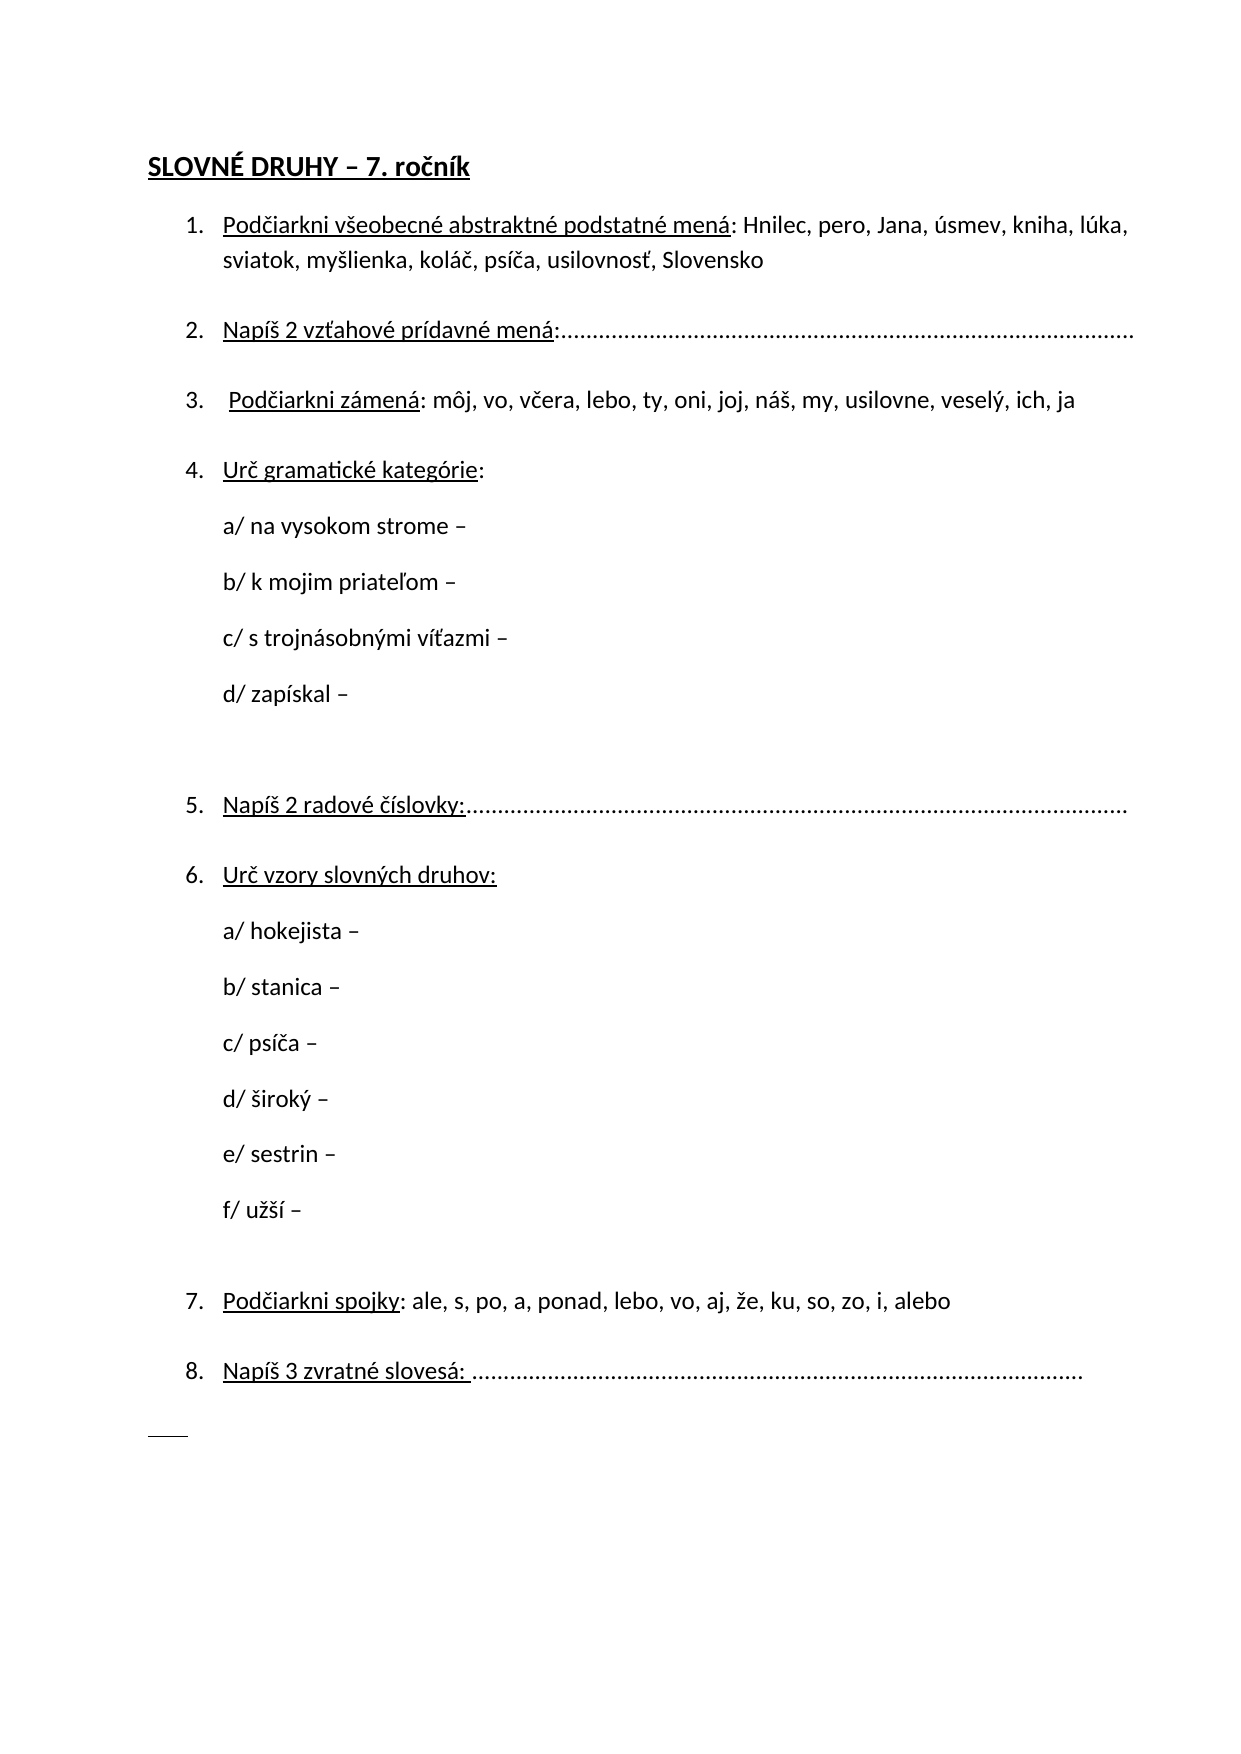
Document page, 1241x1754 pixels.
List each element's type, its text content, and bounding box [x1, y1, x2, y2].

list Napíš 2 radové číslovky:......................................................................................................... [185, 789, 1152, 820]
list Podčiarkni zámená: môj, vo, včera, lebo, ty, oni, joj, náš, my, usilovne, veselý, ich, ja [185, 384, 1152, 415]
list Napíš 2 vzťahové prídavné mená:........................................................................................... [185, 314, 1152, 345]
text e/ sestrin – [223, 1139, 1152, 1169]
list Podčiarkni spojky: ale, s, po, a, ponad, lebo, vo, aj, že, ku, so, zo, i, alebo [185, 1285, 1152, 1316]
text b/ stanica – [223, 971, 1152, 1002]
list Napíš 3 zvratné slovesá: ................................................................................................. [185, 1355, 1152, 1386]
list Urč vzory slovných druhov: [185, 859, 1152, 890]
text c/ s trojnásobnými víťazmi – [223, 622, 1152, 652]
text SLOVNÉ DRUHY – 7. ročník [148, 148, 1152, 183]
text f/ užší – [223, 1194, 1152, 1225]
text d/ zapískal – [223, 678, 1152, 708]
text a/ na vysokom strome – [223, 510, 1152, 541]
text b/ k mojim priateľom – [223, 566, 1152, 597]
text c/ psíča – [223, 1027, 1152, 1057]
text d/ široký – [223, 1083, 1152, 1113]
list Podčiarkni všeobecné abstraktné podstatné mená: Hnilec, pero, Jana, úsmev, kniha, lúka, sviatok, myšlienka, koláč, psíča, usilovnosť, Slovensko [185, 209, 1152, 275]
text a/ hokejista – [223, 915, 1152, 946]
list Urč gramatické kategórie: [185, 454, 1152, 485]
